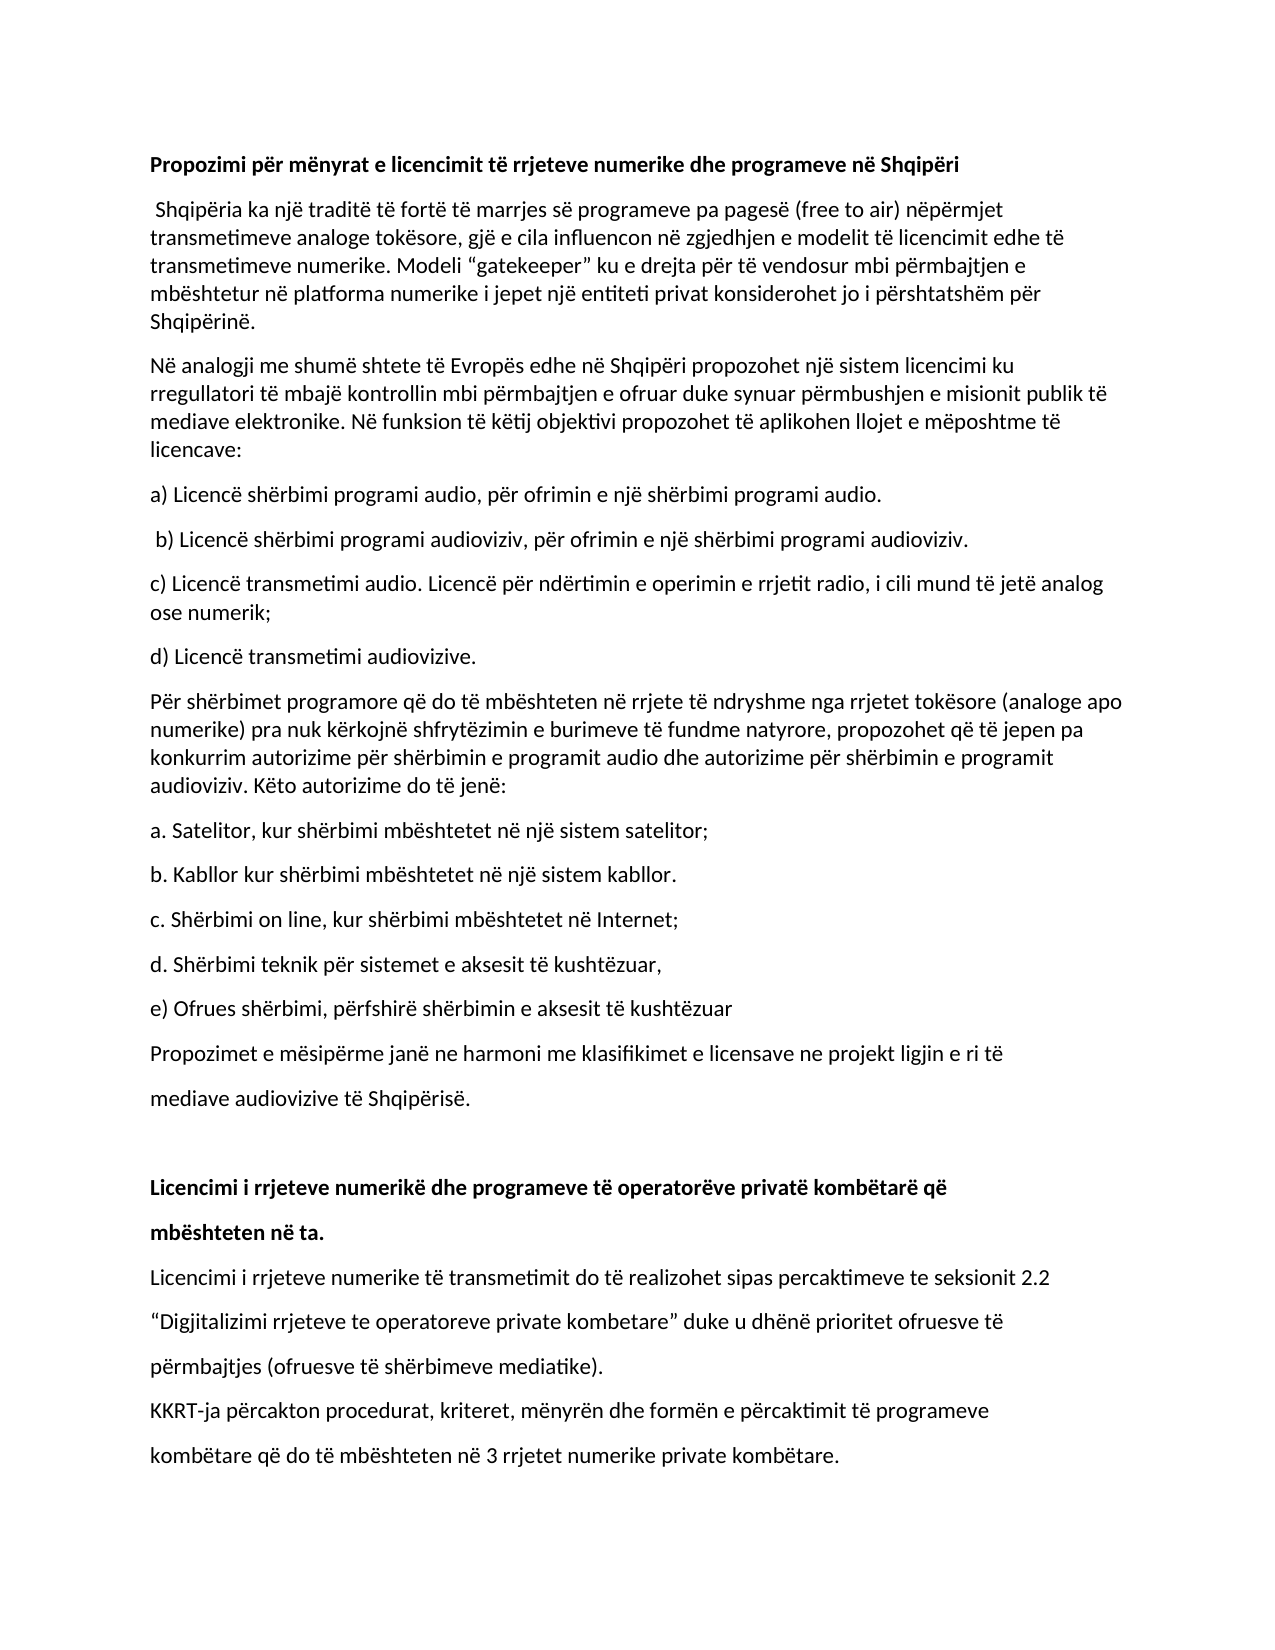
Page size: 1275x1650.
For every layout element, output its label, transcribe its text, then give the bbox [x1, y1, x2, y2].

text Licencimi i rrjeteve numerike të transmetimit do të realizohet sipas percaktimeve te seksionit 2.2 [150, 1263, 1125, 1291]
text d. Shërbimi teknik për sistemet e aksesit të kushtëzuar, [150, 950, 1125, 978]
text d) Licencë transmetimi audiovizive. [150, 642, 1125, 670]
text kombëtare që do të mbështeten në 3 rrjetet numerike private kombëtare. [150, 1441, 1125, 1469]
text mediave audiovizive të Shqipërisë. [150, 1084, 1125, 1112]
text b) Licencë shërbimi programi audioviziv, për ofrimin e një shërbimi programi audioviziv. [150, 525, 1125, 553]
text b. Kabllor kur shërbimi mbështetet në një sistem kabllor. [150, 860, 1125, 888]
text Licencimi i rrjeteve numerikë dhe programeve të operatorëve privatë kombëtarë që [150, 1173, 1125, 1201]
text c) Licencë transmetimi audio. Licencë për ndërtimin e operimin e rrjetit radio, i cili mund të jetë analog ose numerik; [150, 569, 1125, 626]
text Shqipëria ka një traditë të fortë të marrjes së programeve pa pagesë (free to air) nëpërmjet transmetimeve analoge tokësore, gjë e cila influencon në zgjedhjen e modelit të licencimit edhe të transmetimeve numerike. Modeli “gatekeeper” ku e drejta për të vendosur mbi përmbajtjen e mbështetur në platforma numerike i jepet një entiteti privat konsiderohet jo i përshtatshëm për Shqipërinë. [150, 195, 1125, 335]
text c. Shërbimi on line, kur shërbimi mbështetet në Internet; [150, 905, 1125, 933]
text a. Satelitor, kur shërbimi mbështetet në një sistem satelitor; [150, 816, 1125, 844]
text Propozimi për mënyrat e licencimit të rrjeteve numerike dhe programeve në Shqipëri [150, 150, 1125, 178]
text e) Ofrues shërbimi, përfshirë shërbimin e aksesit të kushtëzuar [150, 994, 1125, 1022]
text përmbajtjes (ofruesve të shërbimeve mediatike). [150, 1352, 1125, 1380]
text Në analogji me shumë shtete të Evropës edhe në Shqipëri propozohet një sistem licencimi ku rregullatori të mbajë kontrollin mbi përmbajtjen e ofruar duke synuar përmbushjen e misionit publik të mediave elektronike. Në funksion të këtij objektivi propozohet të aplikohen llojet e mëposhtme të licencave: [150, 351, 1125, 463]
text mbështeten në ta. [150, 1218, 1125, 1246]
text Propozimet e mësipërme janë ne harmoni me klasifikimet e licensave ne projekt ligjin e ri të [150, 1039, 1125, 1067]
text “Digjitalizimi rrjeteve te operatoreve private kombetare” duke u dhënë prioritet ofruesve të [150, 1307, 1125, 1335]
text a) Licencë shërbimi programi audio, për ofrimin e një shërbimi programi audio. [150, 480, 1125, 508]
text Për shërbimet programore që do të mbështeten në rrjete të ndryshme nga rrjetet tokësore (analoge apo numerike) pra nuk kërkojnë shfrytëzimin e burimeve të fundme natyrore, propozohet që të jepen pa konkurrim autorizime për shërbimin e programit audio dhe autorizime për shërbimin e programit audioviziv. Këto autorizime do të jenë: [150, 687, 1125, 799]
text KKRT-ja përcakton procedurat, kriteret, mënyrën dhe formën e përcaktimit të programeve [150, 1397, 1125, 1425]
